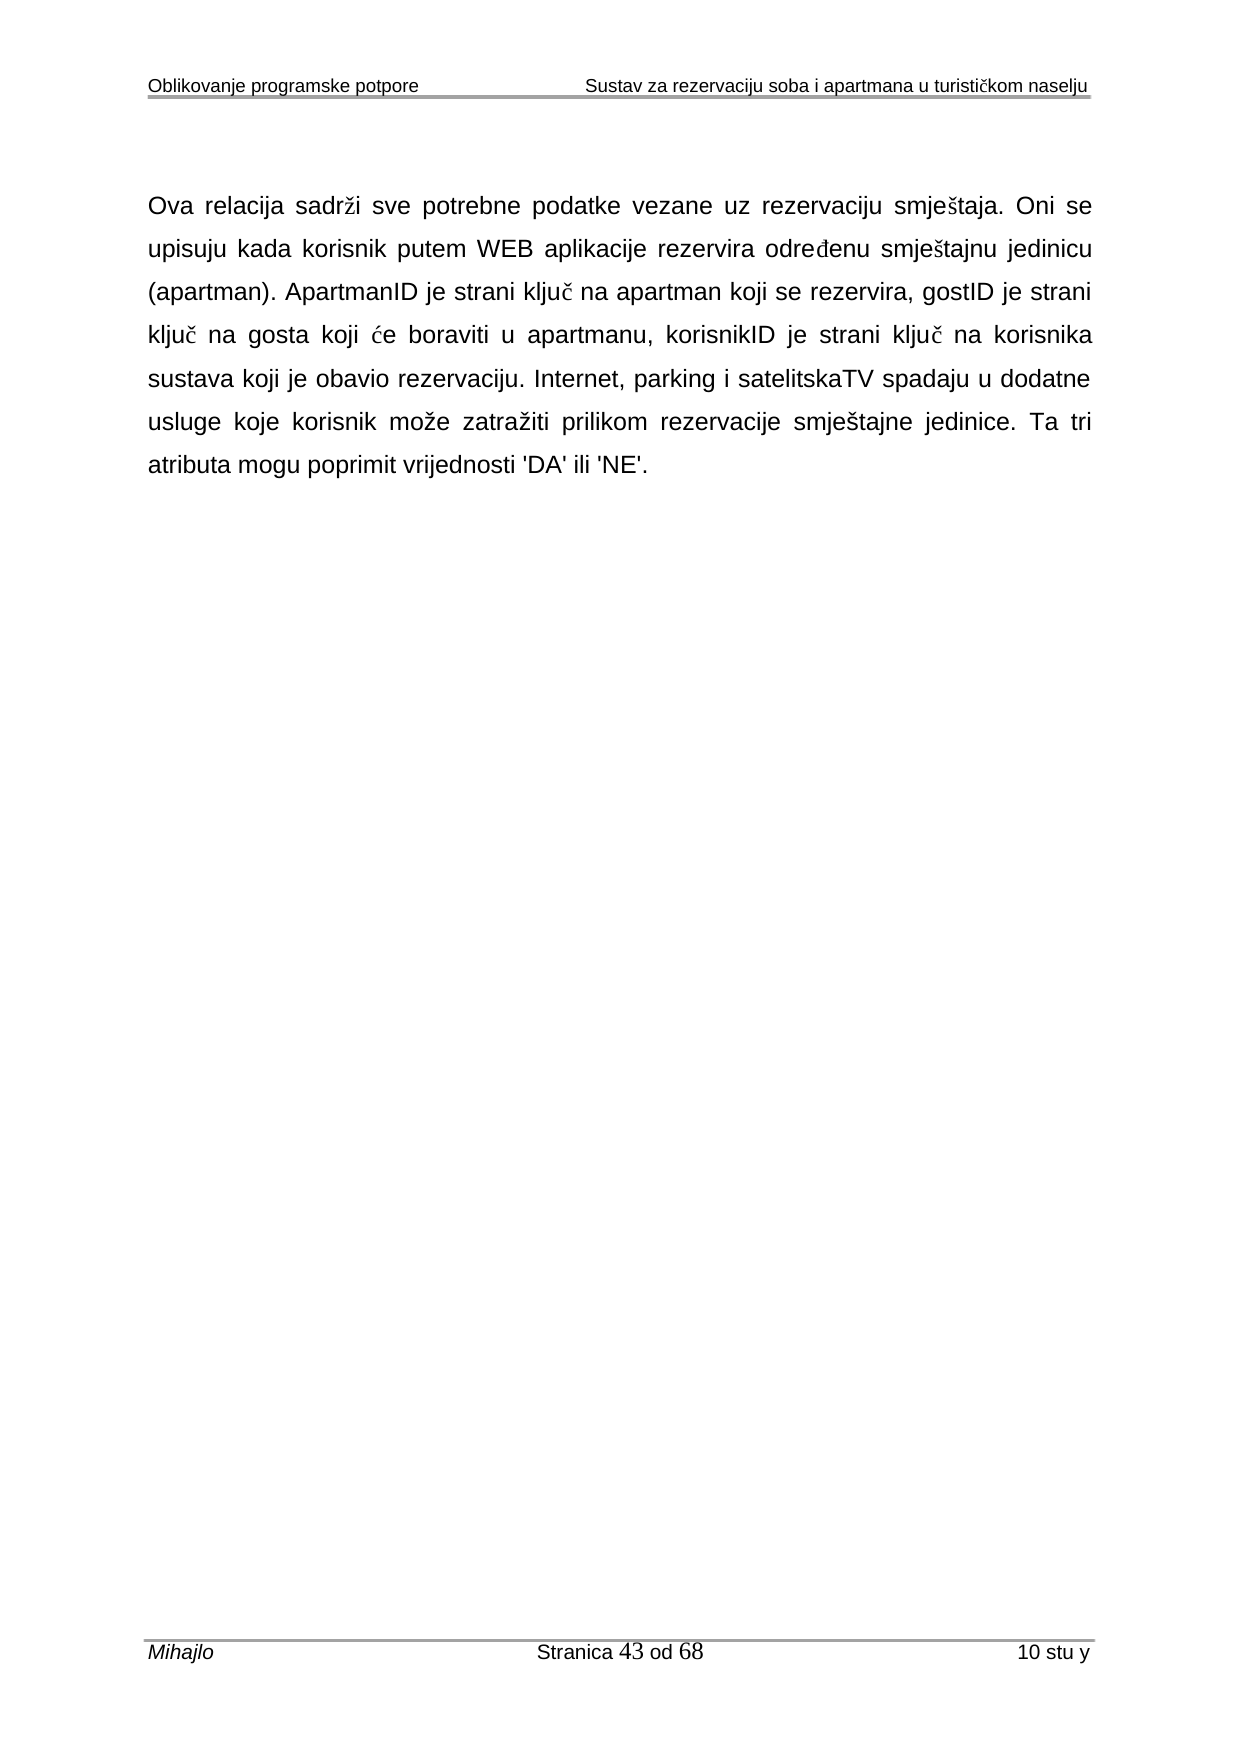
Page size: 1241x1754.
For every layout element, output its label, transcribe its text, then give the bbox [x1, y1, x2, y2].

picture [147, 95, 1092, 99]
text Ova relacija sadrži sve potrebne podatke vezane uz rezervaciju smještaja. Oni se upisuju kada korisnik putem WEB aplikacije rezervira određenu smještajnu jedinicu (apartman). ApartmanID je strani ključ na apartman koji se rezervira, gostID je strani ključ na gosta koji će boraviti u apartmanu, korisnikID je strani ključ na korisnika sustava koji je obavio rezervaciju. Internet, parking i satelitskaTV spadaju u dodatne usluge koje korisnik može zatražiti prilikom rezervacije smještajne jedinice. Ta tri atributa mogu poprimit vrijednosti 'DA' ili 'NE'. [148, 191, 1093, 479]
